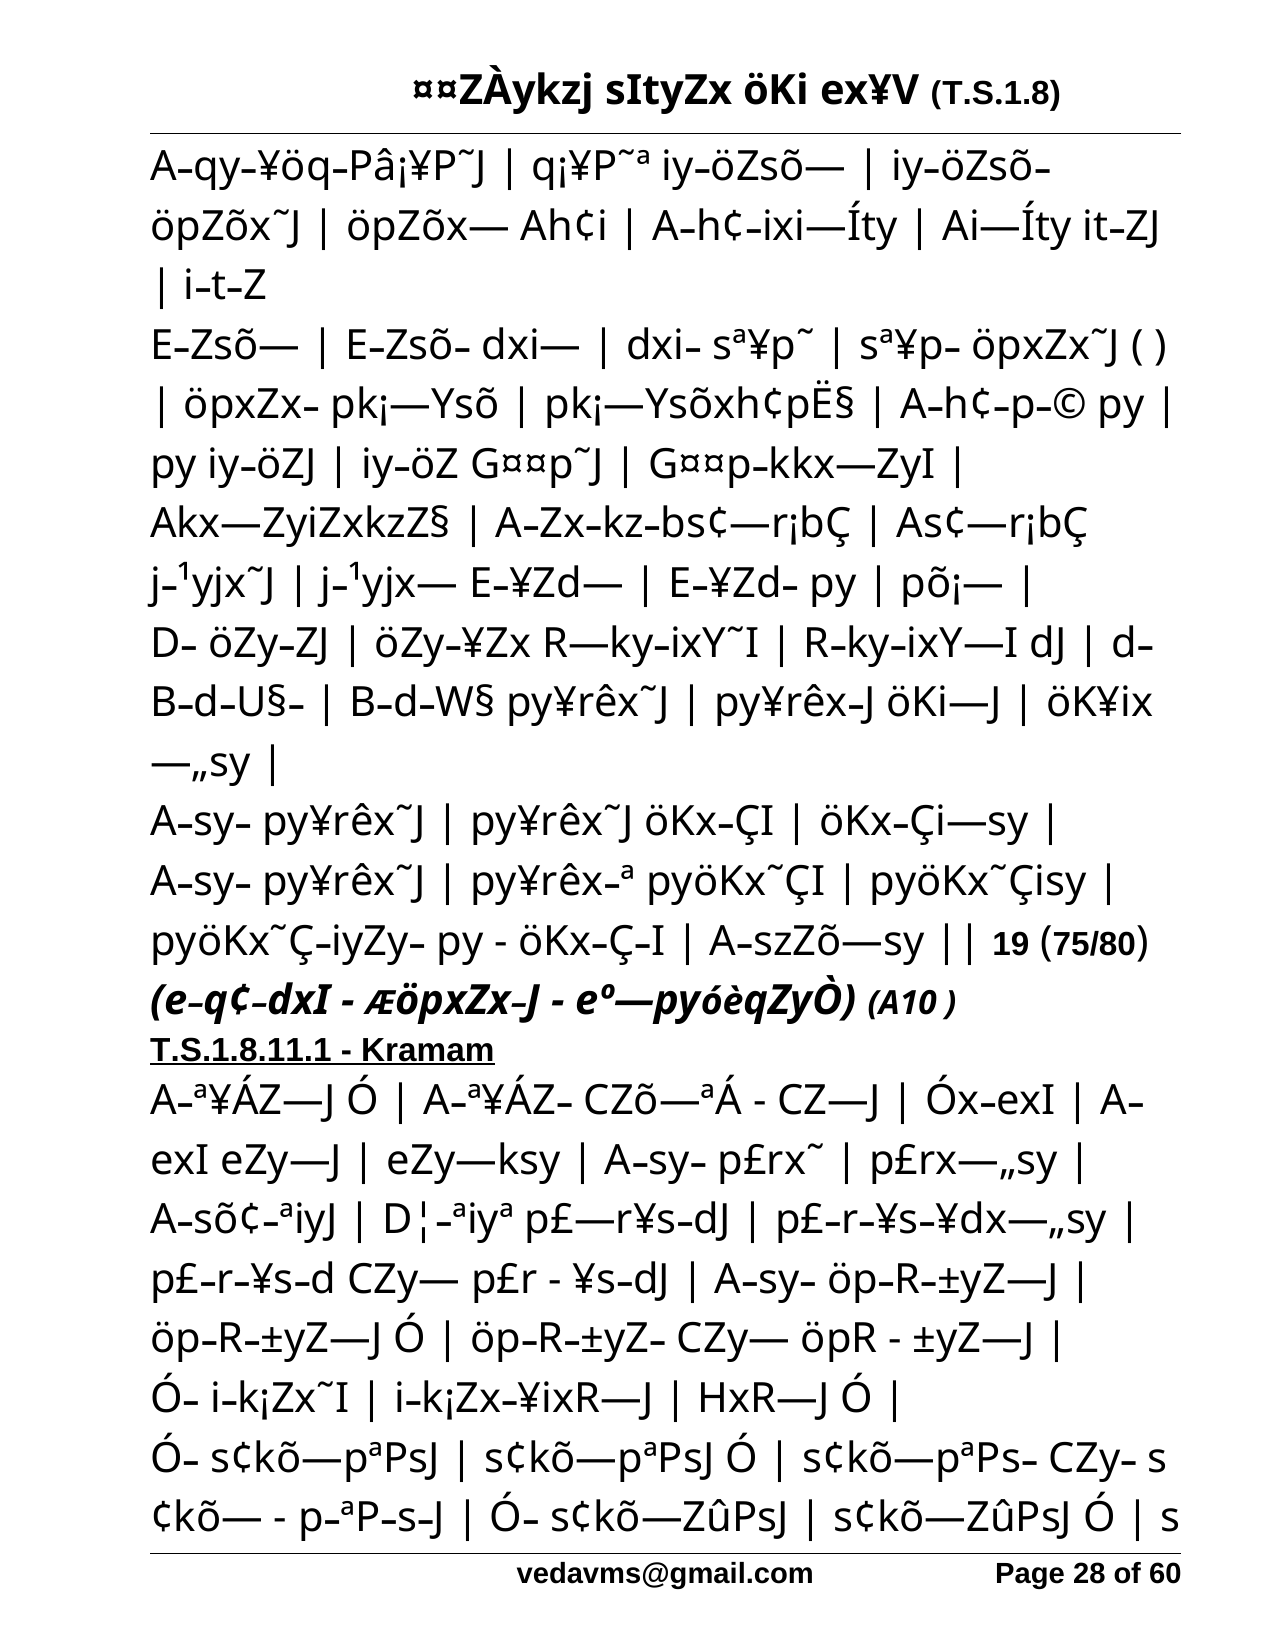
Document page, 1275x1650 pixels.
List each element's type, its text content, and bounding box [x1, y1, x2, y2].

text öp–R–±yZ—J Ó | öp–R–±yZ– CZy— öpR - ±yZ—J | [150, 1308, 1181, 1365]
text A–ª¥ÁZ—J Ó | A–ª¥ÁZ– CZõ—ªÁ - CZ—J | Óx–exI | A–exI eZy—J | eZy—ksy | A–sy– p£rx˜ | p£rx—„sy | [150, 1070, 1181, 1186]
text A–qy–¥öq–Pâ¡¥P˜J | q¡¥P˜ª iy–öZsõ— | iy–öZsõ– öpZõx˜J | öpZõx— Ah¢i | A–h¢–ixi—Íty | Ai—Íty it–ZJ | i–t–Z [150, 136, 1181, 312]
text A–sy– py¥rêx˜J | py¥rêx–ª pyöKx˜ÇI | pyöKx˜Çisy | [150, 851, 1181, 908]
text (e–q¢–dxI - ÆöpxZx–J - eº—pyóèqZyÒ) (A10 ) [150, 970, 1181, 1027]
text py iy–öZJ | iy–öZ G¤¤p˜J | G¤¤p–kkx—ZyI | [150, 434, 1181, 491]
text pyöKx˜Ç–iyZy– py - öKx–Ç–I | A–szZõ—sy || 19 (75/80) [150, 910, 1181, 967]
text Ó– i–k¡Zx˜I | i–k¡Zx–¥ixR—J | HxR—J Ó | [150, 1368, 1181, 1424]
text A–sõ¢–ªiyJ | D¦–ªiyª p£—r¥s–dJ | p£–r–¥s–¥dx—„sy | [150, 1189, 1181, 1246]
text T.S.1.8.11.1 - Kramam [150, 1029, 1150, 1068]
text Akx—ZyiZxkzZ§ | A–Zx–kz–bs¢—r¡bÇ | As¢—r¡bÇ [150, 493, 1181, 550]
text A–sy– py¥rêx˜J | py¥rêx˜J öKx–ÇI | öKx–Çi—sy | [150, 791, 1181, 848]
text E–Zsõ— | E–Zsõ– dxi— | dxi– sª¥p˜ | sª¥p– öpxZx˜J ( ) | öpxZx– pk¡—Ysõ | pk¡—Ysõxh¢pË§ | A–h¢–p–© py | [150, 314, 1181, 431]
text j–¹yjx˜J | j–¹yjx— E–¥Zd— | E–¥Zd– py | põ¡— | [150, 553, 1181, 610]
text D– öZy–ZJ | öZy–¥Zx R—ky–ixY˜I | R–ky–ixY—I dJ | d– B–d–U§– | B–d–W§ py¥rêx˜J | py¥rêx–J öKi—J | öK¥ix—„sy | [150, 612, 1181, 788]
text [150, 1427, 1181, 1544]
text p£–r–¥s–d CZy— p£r - ¥s–dJ | A–sy– öp–R–±yZ—J | [150, 1249, 1181, 1305]
